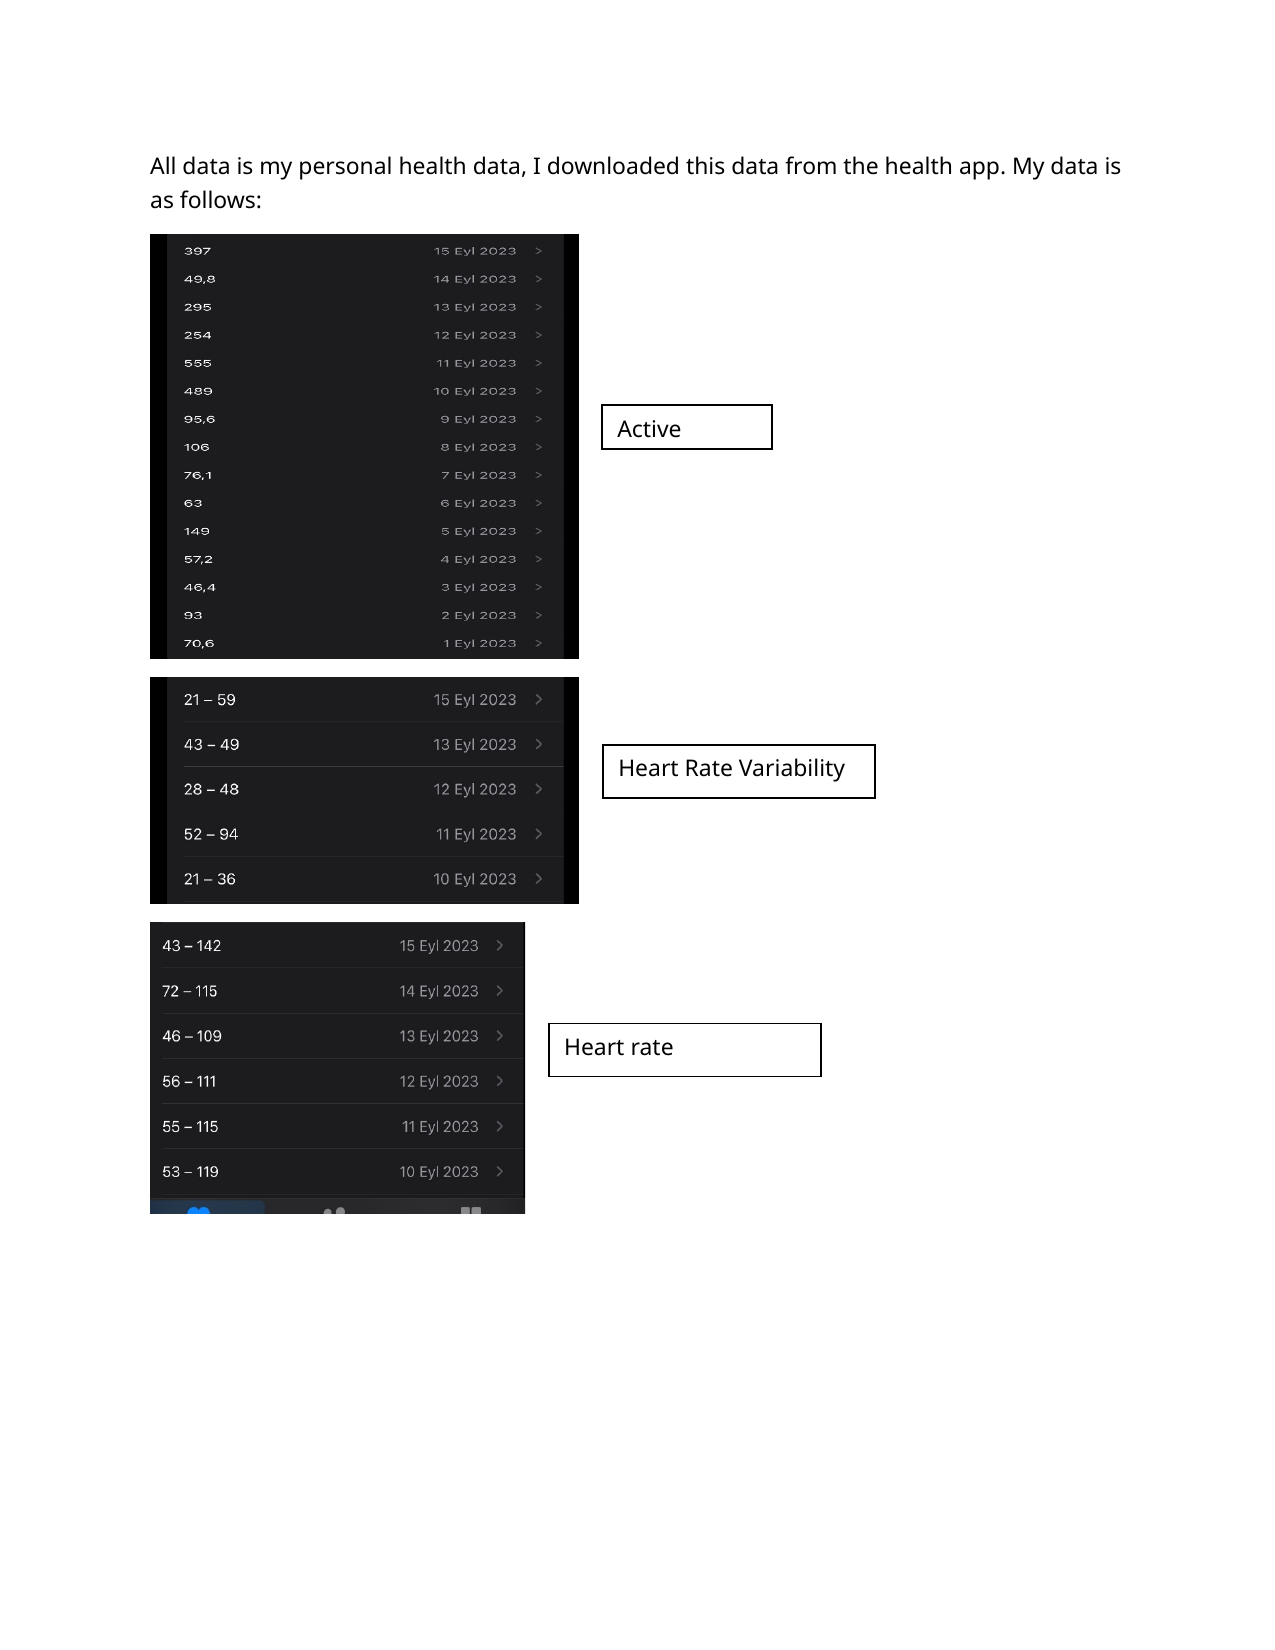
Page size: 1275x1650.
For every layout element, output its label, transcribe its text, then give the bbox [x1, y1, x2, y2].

picture [150, 922, 525, 1214]
picture [150, 234, 579, 659]
picture [150, 677, 579, 904]
text All data is my personal health data, I downloaded this data from the health app. My data is as follows: [150, 150, 1125, 215]
